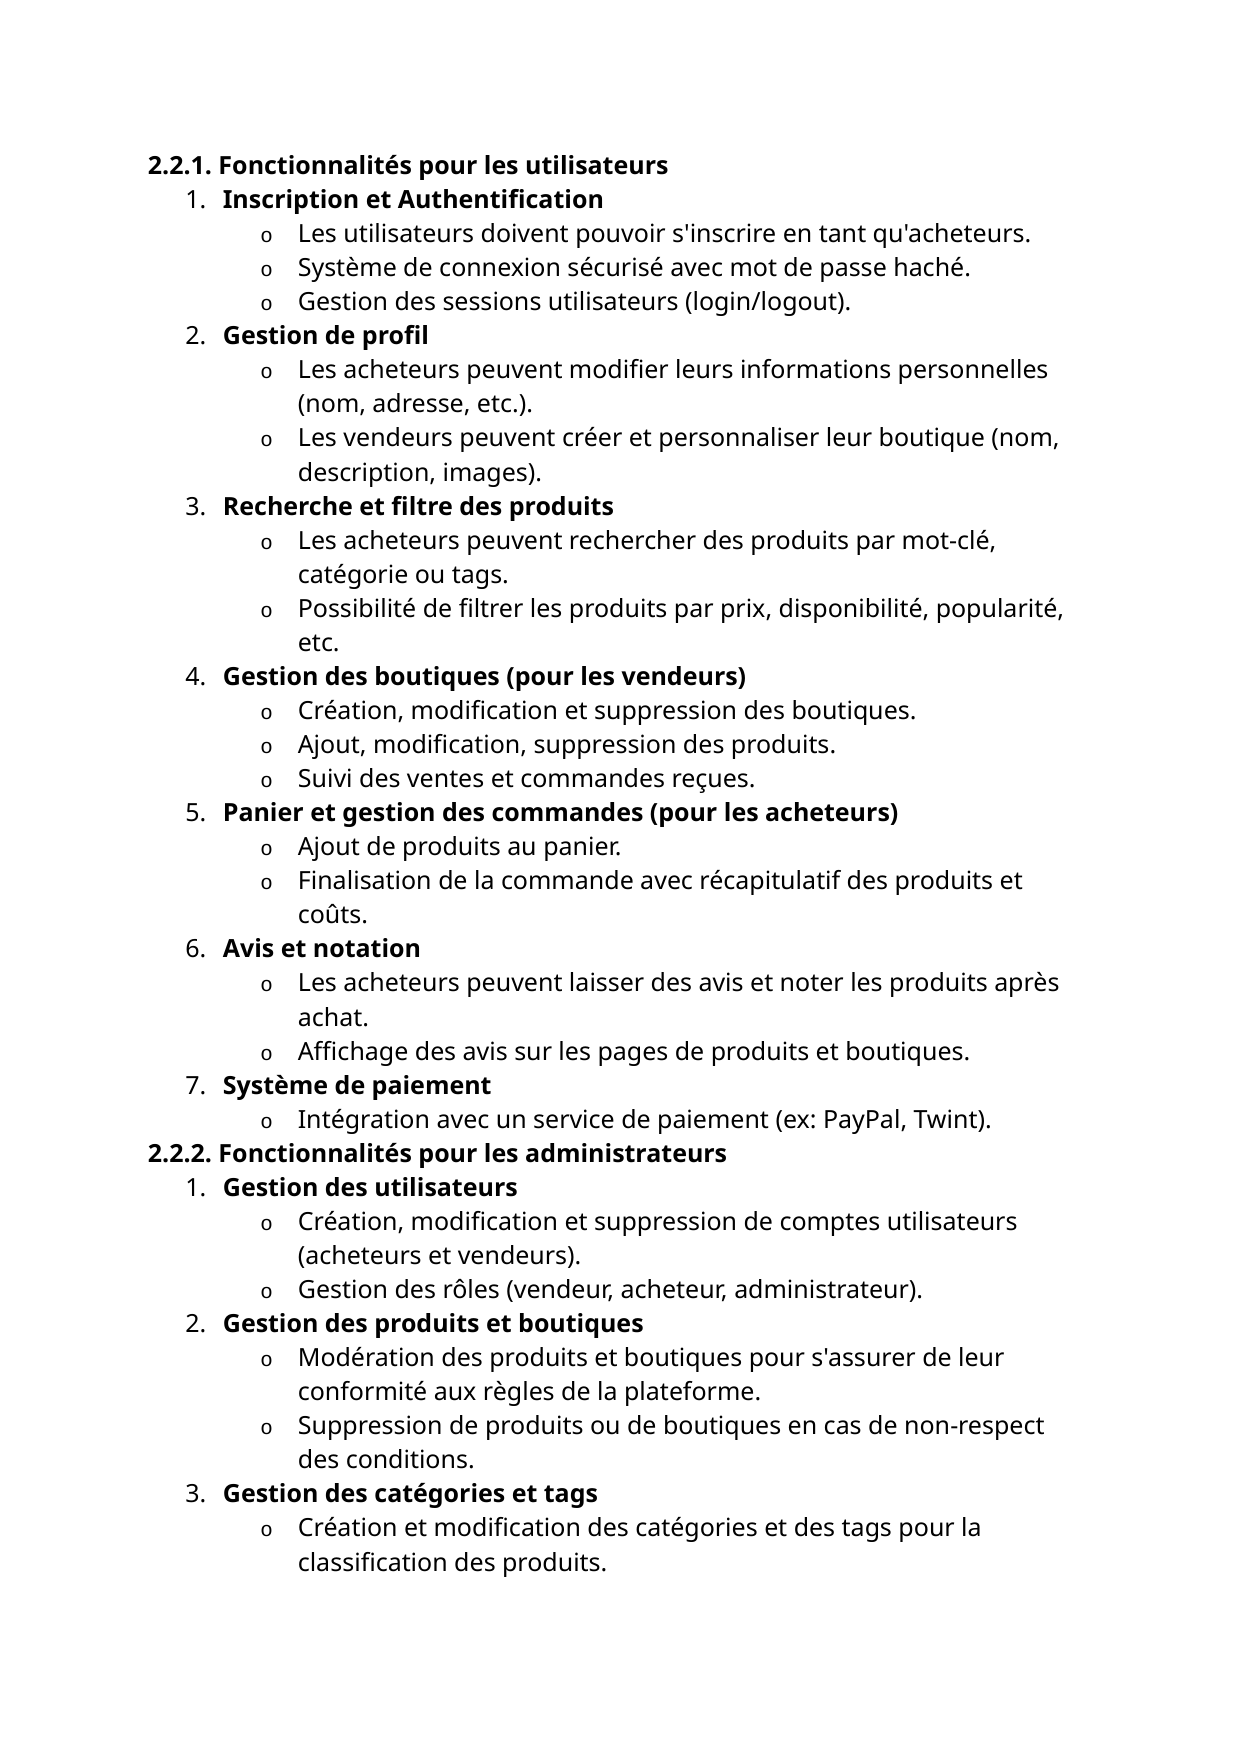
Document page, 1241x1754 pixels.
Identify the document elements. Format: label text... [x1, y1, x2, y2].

list Possibilité de filtrer les produits par prix, disponibilité, popularité, etc. [260, 590, 1093, 658]
list Finalisation de la commande avec récapitulatif des produits et coûts. [260, 863, 1093, 931]
list Création et modification des catégories et des tags pour la classification des produits. [260, 1510, 1093, 1578]
list Création, modification et suppression des boutiques. [260, 693, 1093, 727]
list Gestion des rôles (vendeur, acheteur, administrateur). [260, 1272, 1093, 1306]
list Intégration avec un service de paiement (ex: PayPal, Twint). [260, 1101, 1093, 1135]
list Avis et notation [185, 931, 1093, 965]
list Les vendeurs peuvent créer et personnaliser leur boutique (nom, description, images). [260, 420, 1093, 488]
list Système de connexion sécurisé avec mot de passe haché. [260, 250, 1093, 284]
list Panier et gestion des commandes (pour les acheteurs) [185, 795, 1093, 829]
list Ajout de produits au panier. [260, 829, 1093, 863]
text 2.2.2. Fonctionnalités pour les administrateurs [148, 1135, 1093, 1169]
text 2.2.1. Fonctionnalités pour les utilisateurs [148, 148, 1093, 182]
list Les acheteurs peuvent rechercher des produits par mot-clé, catégorie ou tags. [260, 522, 1093, 590]
list Gestion des boutiques (pour les vendeurs) [185, 658, 1093, 693]
list Création, modification et suppression de comptes utilisateurs (acheteurs et vendeurs). [260, 1203, 1093, 1272]
list Gestion des produits et boutiques [185, 1306, 1093, 1340]
list Affichage des avis sur les pages de produits et boutiques. [260, 1033, 1093, 1067]
list Gestion des catégories et tags [185, 1476, 1093, 1510]
list Gestion de profil [185, 318, 1093, 352]
list Inscription et Authentification [185, 182, 1093, 216]
list Gestion des sessions utilisateurs (login/logout). [260, 284, 1093, 318]
list Suppression de produits ou de boutiques en cas de non-respect des conditions. [260, 1408, 1093, 1476]
list Les utilisateurs doivent pouvoir s'inscrire en tant qu'acheteurs. [260, 216, 1093, 250]
list Gestion des utilisateurs [185, 1169, 1093, 1203]
list Recherche et filtre des produits [185, 488, 1093, 522]
list Suivi des ventes et commandes reçues. [260, 761, 1093, 795]
list Les acheteurs peuvent modifier leurs informations personnelles (nom, adresse, etc.). [260, 352, 1093, 420]
list Modération des produits et boutiques pour s'assurer de leur conformité aux règles de la plateforme. [260, 1340, 1093, 1408]
list Les acheteurs peuvent laisser des avis et noter les produits après achat. [260, 965, 1093, 1033]
list Ajout, modification, suppression des produits. [260, 727, 1093, 761]
list Système de paiement [185, 1067, 1093, 1101]
